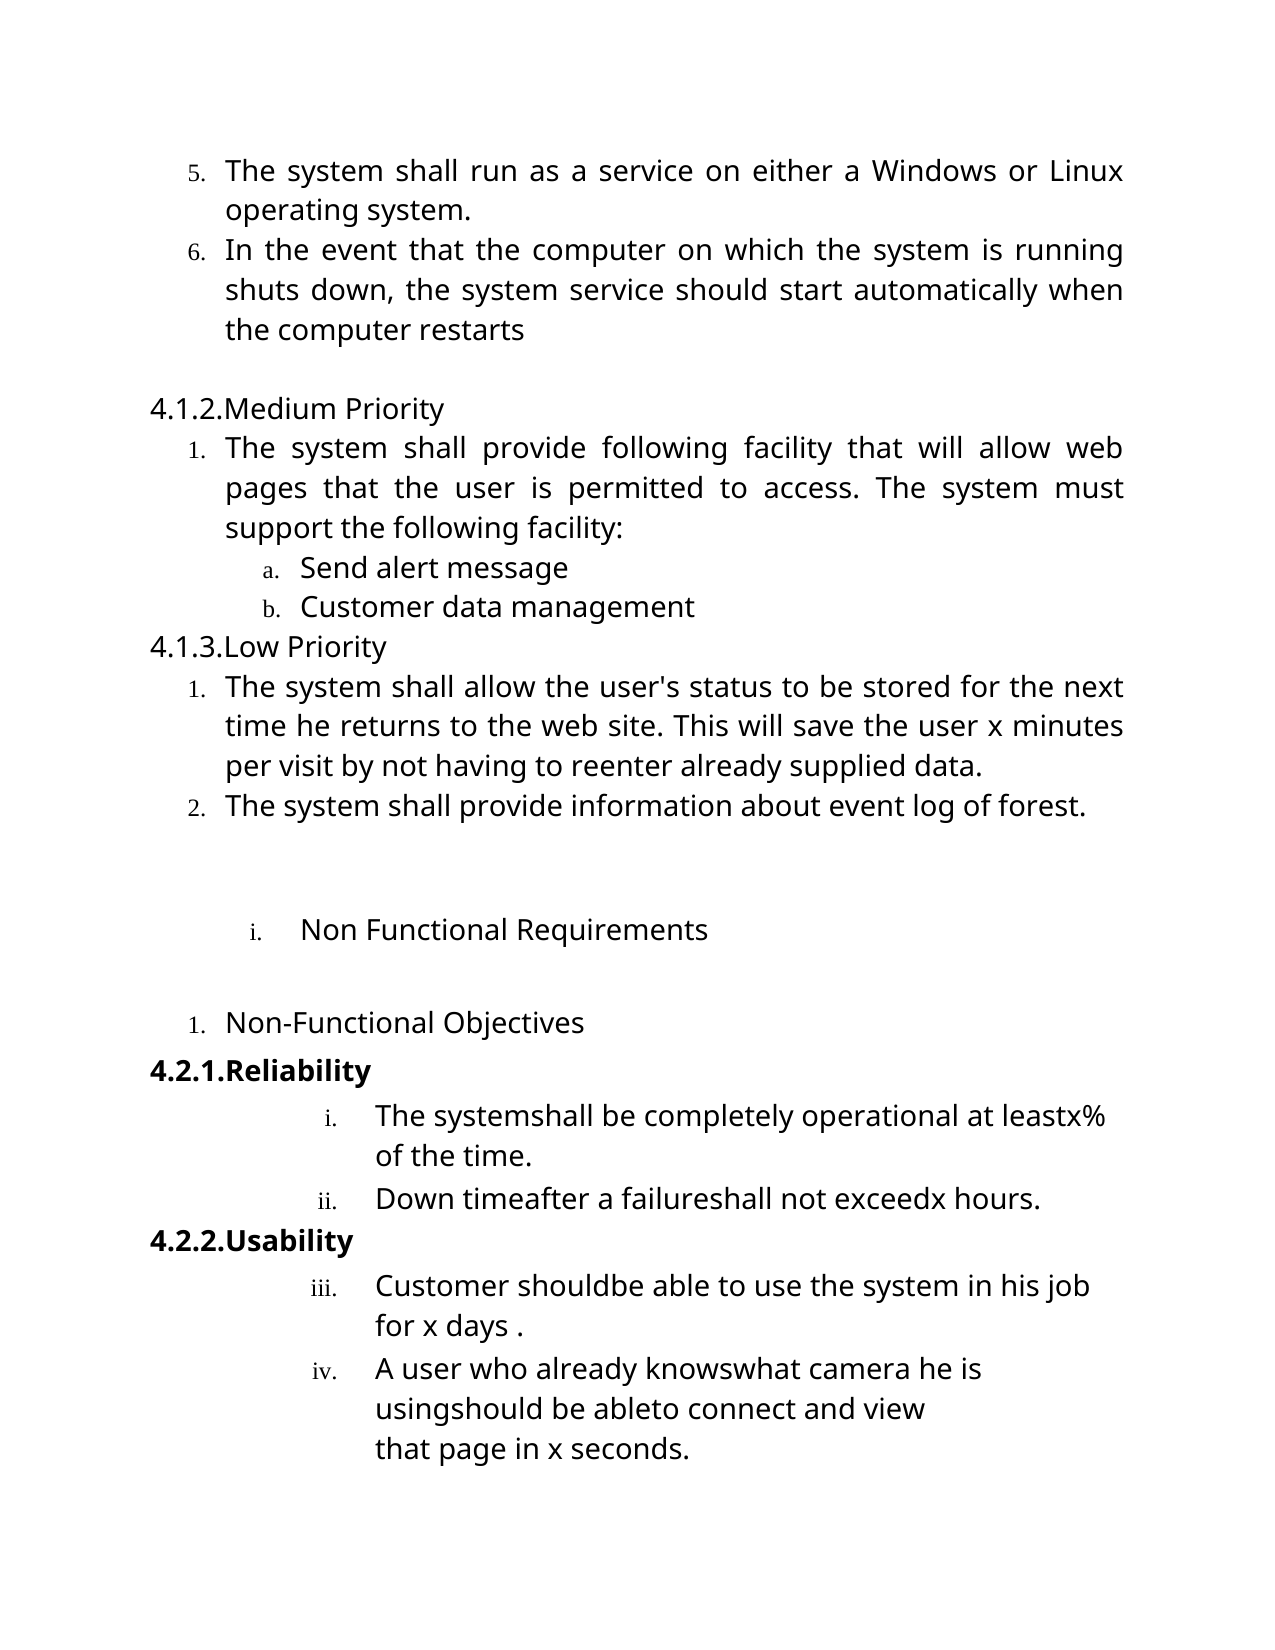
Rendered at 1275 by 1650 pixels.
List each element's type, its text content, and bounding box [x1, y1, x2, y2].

list Customer data management [262, 587, 1125, 626]
list The system shall allow the user's status to be stored for the next time he returns to the web site. This will save the user x minutes per visit by not having to reenter already supplied data. [187, 666, 1125, 785]
text 4.1.2.Medium Priority [150, 388, 1125, 428]
list Non-Functional Objectives [187, 1002, 1125, 1042]
list The systemshall be completely operational at leastx% of the time. [337, 1095, 1125, 1174]
list The system shall provide information about event log of forest. [187, 785, 1125, 825]
list A user who already knowswhat camera he is usingshould be ableto connect and view that page in x seconds. [337, 1349, 1084, 1468]
text 4.1.3.Low Priority [150, 626, 1125, 666]
list Send alert message [262, 547, 1125, 587]
list Non Functional Requirements [262, 909, 1125, 949]
list Down timeafter a failureshall not exceedx hours. [337, 1178, 1125, 1218]
list The system shall run as a service on either a Windows or Linux operating system. [187, 150, 1125, 229]
text 4.2.2.Usability [150, 1221, 1125, 1260]
list The system shall provide following facility that will allow web pages that the user is permitted to access. The system must support the following facility: [187, 428, 1125, 547]
list In the event that the computer on which the system is running shuts down, the system service should start automatically when the computer restarts [187, 229, 1125, 348]
list Customer shouldbe able to use the system in his job for x days . [337, 1266, 1125, 1345]
text 4.2.1.Reliability [150, 1050, 1125, 1090]
